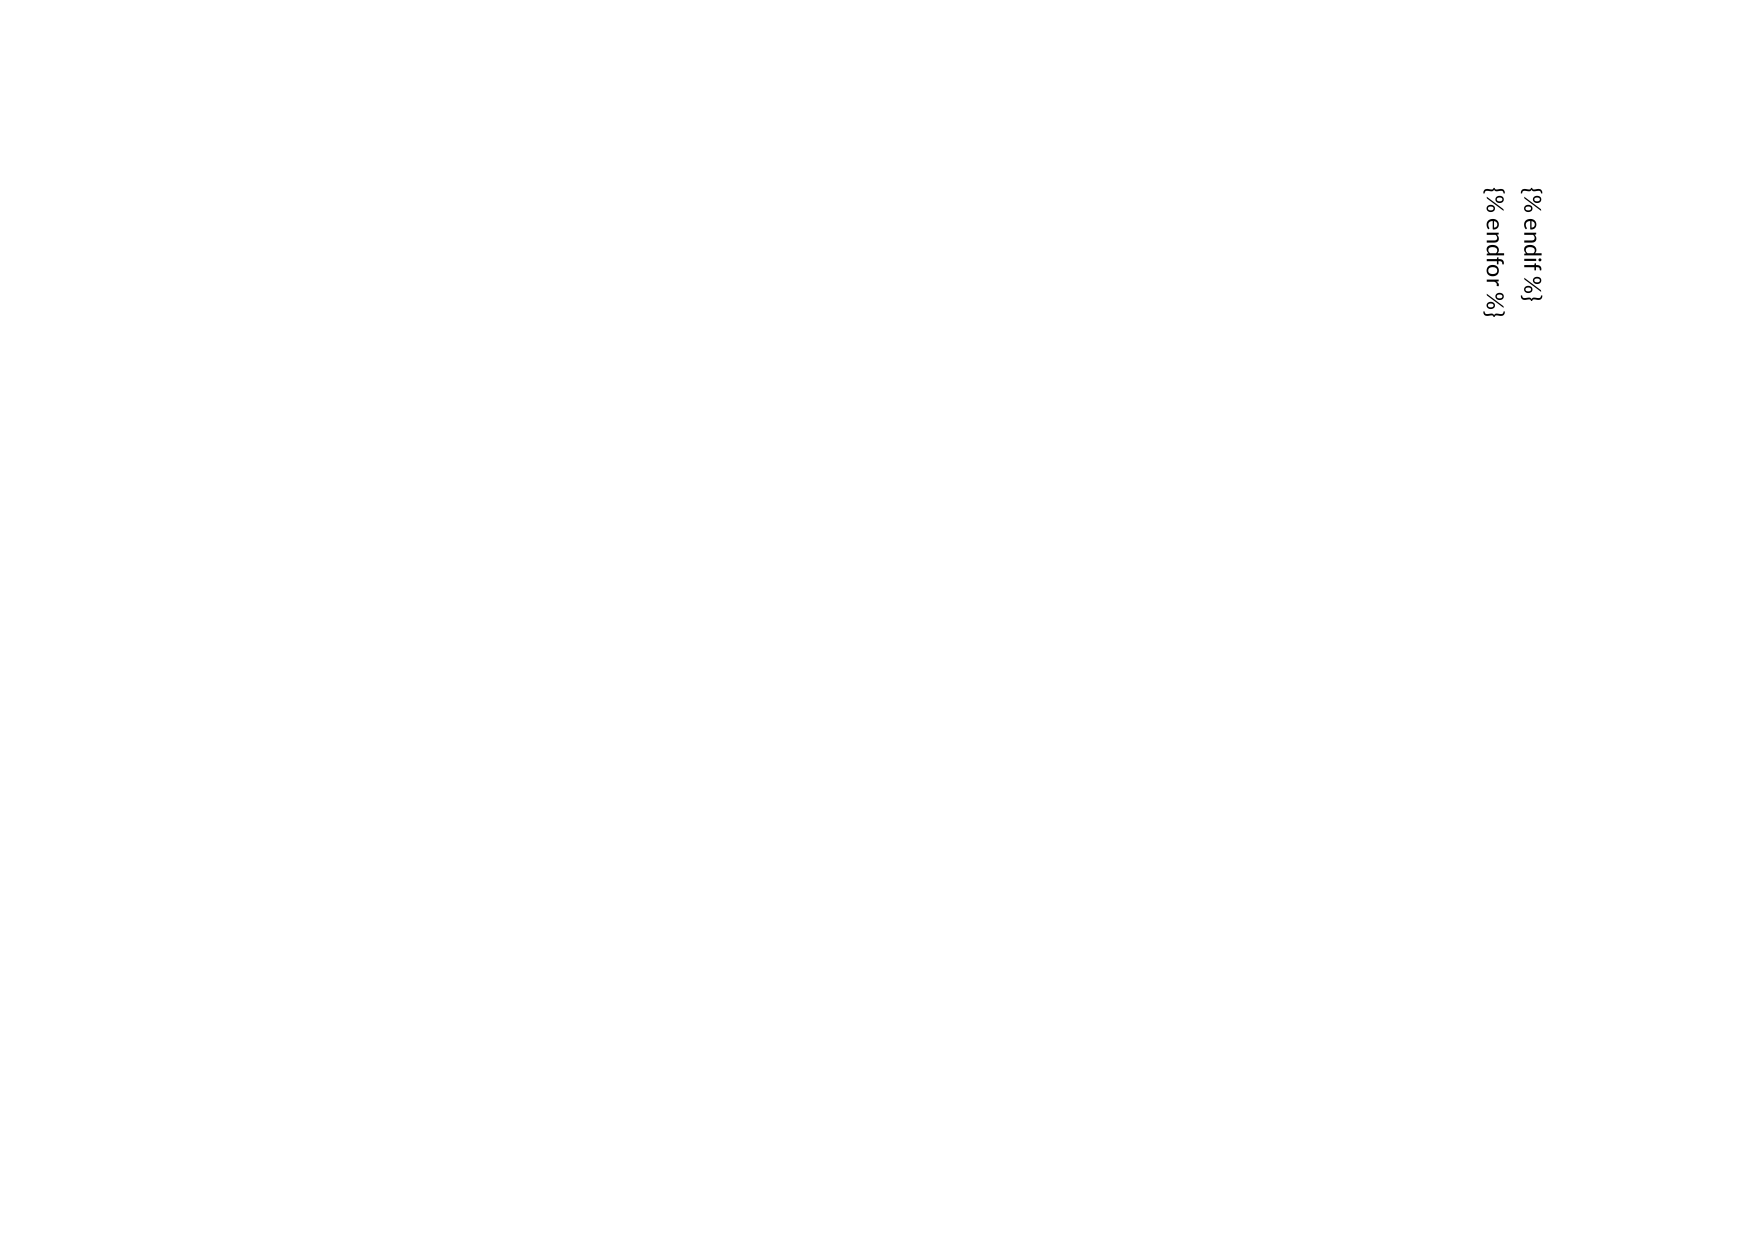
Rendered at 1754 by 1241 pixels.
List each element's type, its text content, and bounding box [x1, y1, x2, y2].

text {% endfor %} [1477, 187, 1514, 1053]
text {% endif %} [1514, 187, 1552, 1053]
